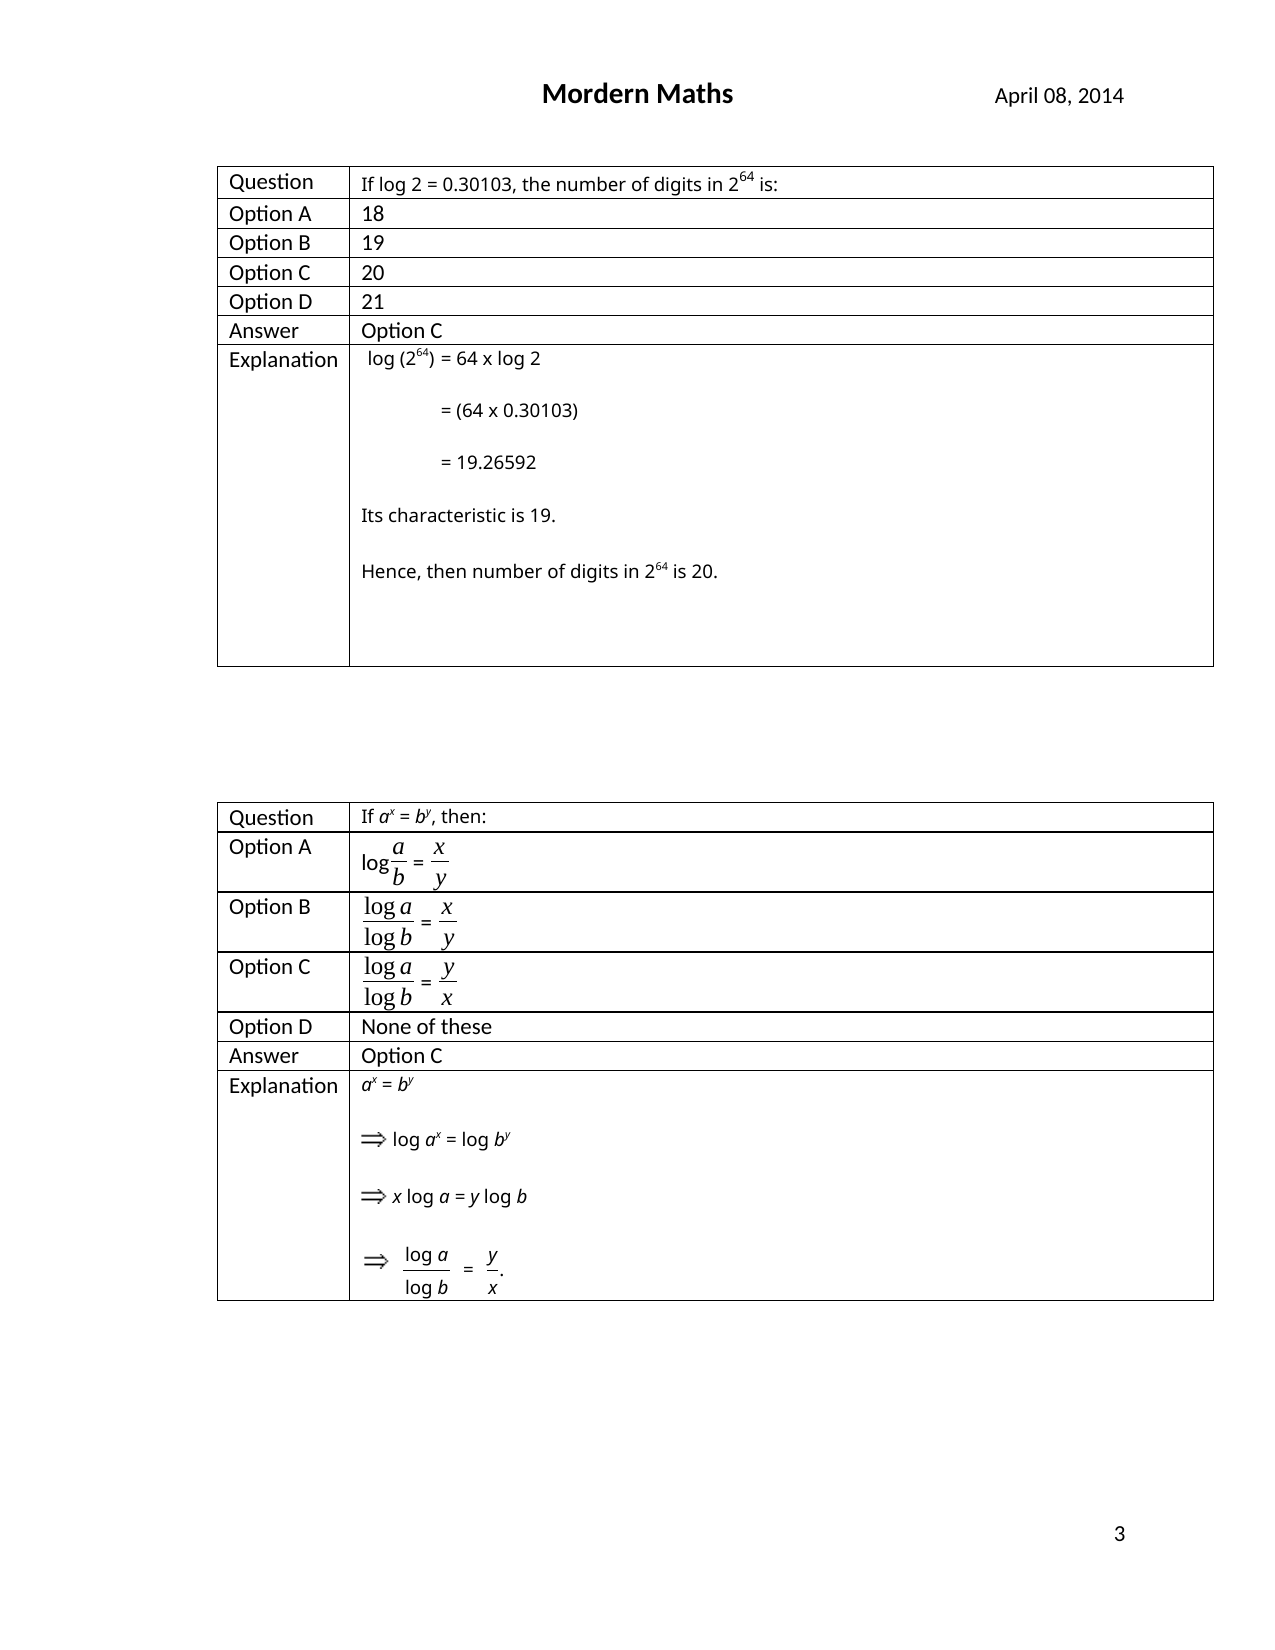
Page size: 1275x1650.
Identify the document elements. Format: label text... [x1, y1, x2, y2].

table_cell Option B [218, 893, 349, 951]
table_cell 19 [350, 229, 1213, 257]
table_cell Option D [218, 287, 349, 315]
table_header Question [218, 167, 349, 198]
picture [361, 1132, 388, 1147]
table_cell None of these [350, 1013, 1213, 1041]
picture [361, 1189, 388, 1204]
table_header If ax = by, then: [350, 803, 1213, 831]
table_cell = [350, 953, 1213, 1011]
table_cell 21 [350, 287, 1213, 315]
table_cell Option A [218, 833, 349, 891]
table_cell Option C [350, 316, 1213, 344]
table_cell 20 [350, 258, 1213, 286]
table_cell ax = by log ax = log by x log a = y log b [350, 1071, 1213, 1300]
table_cell 18 [350, 199, 1213, 227]
table_header If log 2 = 0.30103, the number of digits in 264 is: [754, 167, 1213, 198]
table_cell Explanation [218, 345, 349, 666]
table_header Question [218, 803, 349, 831]
table_cell Option C [350, 1042, 1213, 1070]
table_cell Option D [218, 1013, 349, 1041]
table_cell Option B [218, 229, 349, 257]
table_cell Its characteristic is 19. Hence, then number of digits in 264 is 20. [350, 345, 1213, 666]
table_cell Option A [218, 199, 349, 227]
table_cell Option C [218, 953, 349, 1011]
table_cell Answer [218, 316, 349, 344]
table_cell log = [350, 833, 1213, 891]
table_cell Option C [218, 258, 349, 286]
table_cell Answer [218, 1042, 349, 1070]
table_cell Explanation [218, 1071, 349, 1300]
picture [363, 1254, 390, 1269]
table_header If log 2 = 0.30103, the number of digits in 264 is: [350, 167, 739, 198]
table_cell = [350, 893, 1213, 951]
